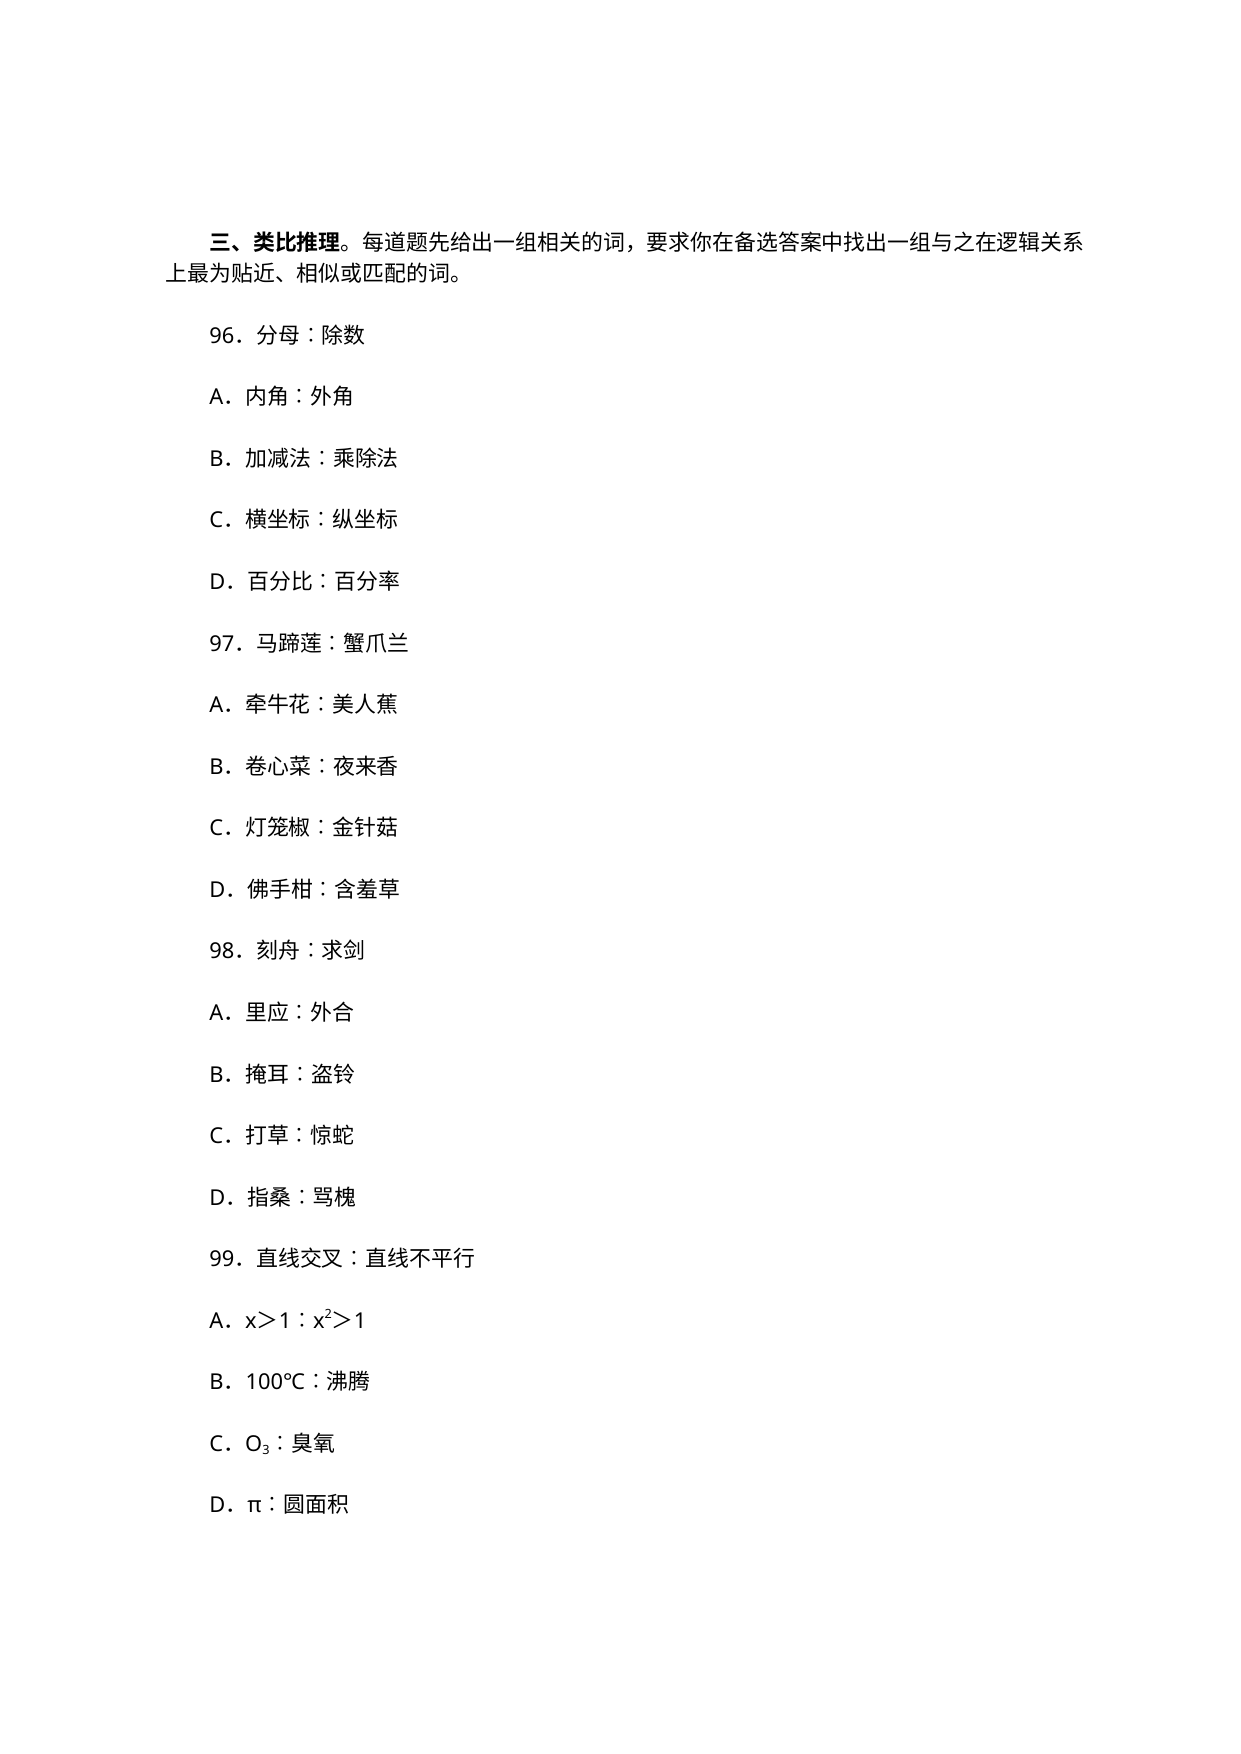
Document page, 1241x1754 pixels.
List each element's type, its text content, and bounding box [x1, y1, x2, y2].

text 99．直线交叉︰直线不平行 [165, 1211, 1087, 1273]
text C．横坐标︰纵坐标 [165, 473, 1087, 534]
text C．O3︰臭氧 [165, 1396, 1087, 1458]
text A．x＞1︰x2＞1 [165, 1273, 1087, 1334]
text D．指桑︰骂槐 [165, 1150, 1087, 1211]
text B．卷心菜︰夜来香 [165, 719, 1087, 781]
text B．100℃︰沸腾 [165, 1334, 1087, 1396]
text A．牵牛花︰美人蕉 [165, 657, 1087, 719]
text B．掩耳︰盗铃 [165, 1027, 1087, 1088]
text 97．马蹄莲︰蟹爪兰 [165, 596, 1087, 657]
text D．π︰圆面积 [165, 1458, 1087, 1519]
text A．里应︰外合 [165, 965, 1087, 1027]
text C．灯笼椒︰金针菇 [165, 781, 1087, 842]
text D．佛手柑︰含羞草 [165, 842, 1087, 904]
text A．内角︰外角 [165, 349, 1087, 411]
text C．打草︰惊蛇 [165, 1088, 1087, 1150]
text D．百分比︰百分率 [165, 534, 1087, 596]
text 98．刻舟︰求剑 [165, 904, 1087, 965]
text 三、类比推理。每道题先给出一组相关的词，要求你在备选答案中找出一组与之在逻辑关系上最为贴近、相似或匹配的词。 [165, 195, 1087, 288]
text 96．分母︰除数 [165, 288, 1087, 349]
text B．加减法︰乘除法 [165, 411, 1087, 473]
